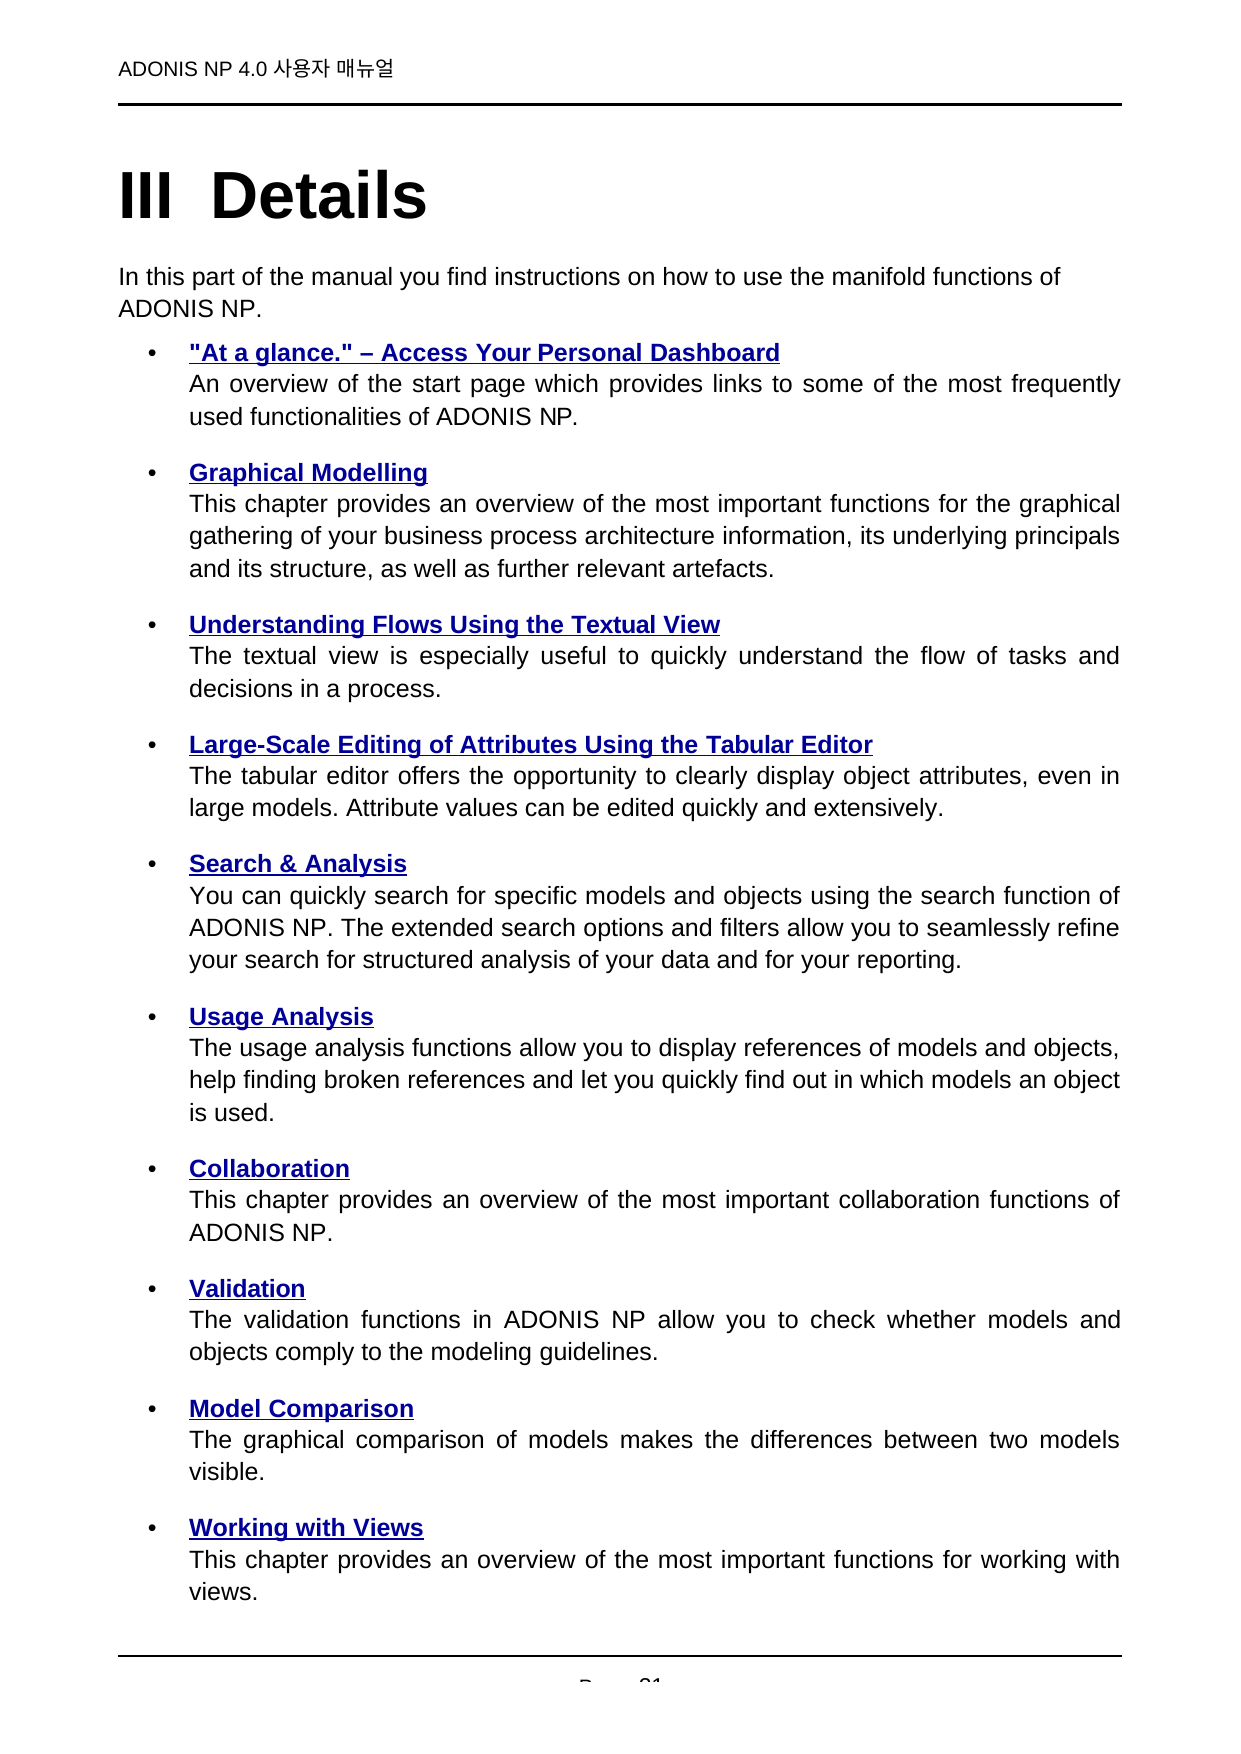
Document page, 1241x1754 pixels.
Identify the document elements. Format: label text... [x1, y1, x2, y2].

text In this part of the manual you find instructions on how to use the manifold functions of ADONIS NP. [118, 262, 1088, 323]
subtitle III Details [118, 156, 1240, 233]
subtitle Graphical Modelling [148, 458, 1240, 486]
text This chapter provides an overview of the most important collaboration functions of ADONIS NP. [189, 1185, 1122, 1246]
subtitle "At a glance." – Access Your Personal Dashboard [148, 338, 1240, 367]
text You can quickly search for specific models and objects using the search function of ADONIS NP. The extended search options and filters allow you to seamlessly refine your search for structured analysis of your data and for your reporting. [189, 881, 1122, 974]
subtitle Usage Analysis [148, 1002, 1240, 1031]
text The graphical comparison of models makes the differences between two models visible. [189, 1425, 1122, 1486]
subtitle Model Comparison [148, 1394, 1240, 1422]
subtitle Large-Scale Editing of Attributes Using the Tabular Editor [148, 730, 1240, 758]
subtitle Understanding Flows Using the Textual View [148, 610, 1240, 639]
subtitle Collaboration [148, 1154, 1240, 1183]
text The tabular editor offers the opportunity to clearly display object attributes, even in large models. Attribute values can be edited quickly and extensively. [189, 761, 1122, 822]
subtitle Validation [148, 1274, 1240, 1302]
text The textual view is especially useful to quickly understand the flow of tasks and decisions in a process. [189, 641, 1121, 702]
text The usage analysis functions allow you to display references of models and objects, help finding broken references and let you quickly find out in which models an object is used. [189, 1033, 1122, 1127]
subtitle Working with Views [148, 1513, 1240, 1542]
subtitle Search & Analysis [148, 849, 1240, 878]
text This chapter provides an overview of the most important functions for working with views. [189, 1545, 1122, 1606]
text This chapter provides an overview of the most important functions for the graphical gathering of your business process architecture information, its underlying principals and its structure, as well as further relevant artefacts. [189, 489, 1122, 582]
text The validation functions in ADONIS NP allow you to check whether models and objects comply to the modeling guidelines. [189, 1305, 1122, 1366]
text An overview of the start page which provides links to some of the most frequently used functionalities of ADONIS NP. [189, 369, 1122, 430]
